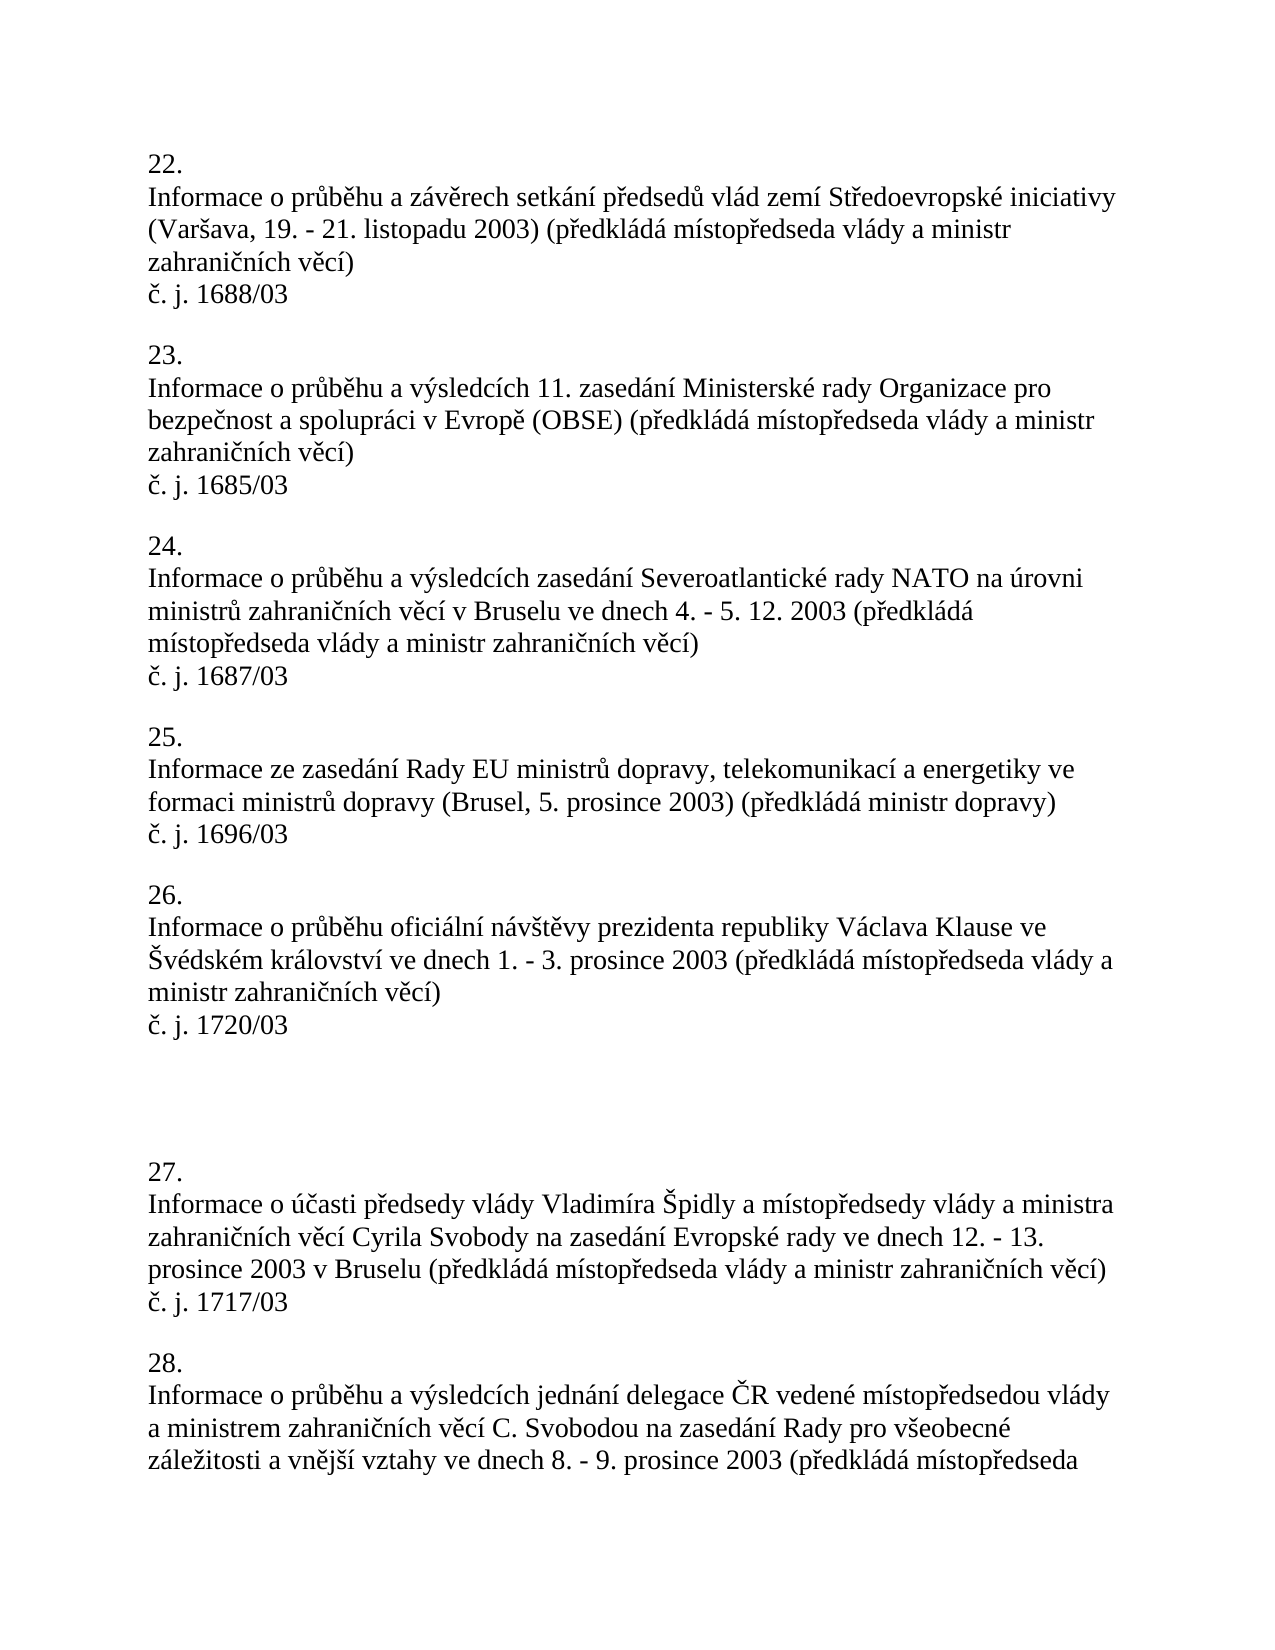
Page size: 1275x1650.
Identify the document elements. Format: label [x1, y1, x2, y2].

text [148, 148, 1127, 1475]
